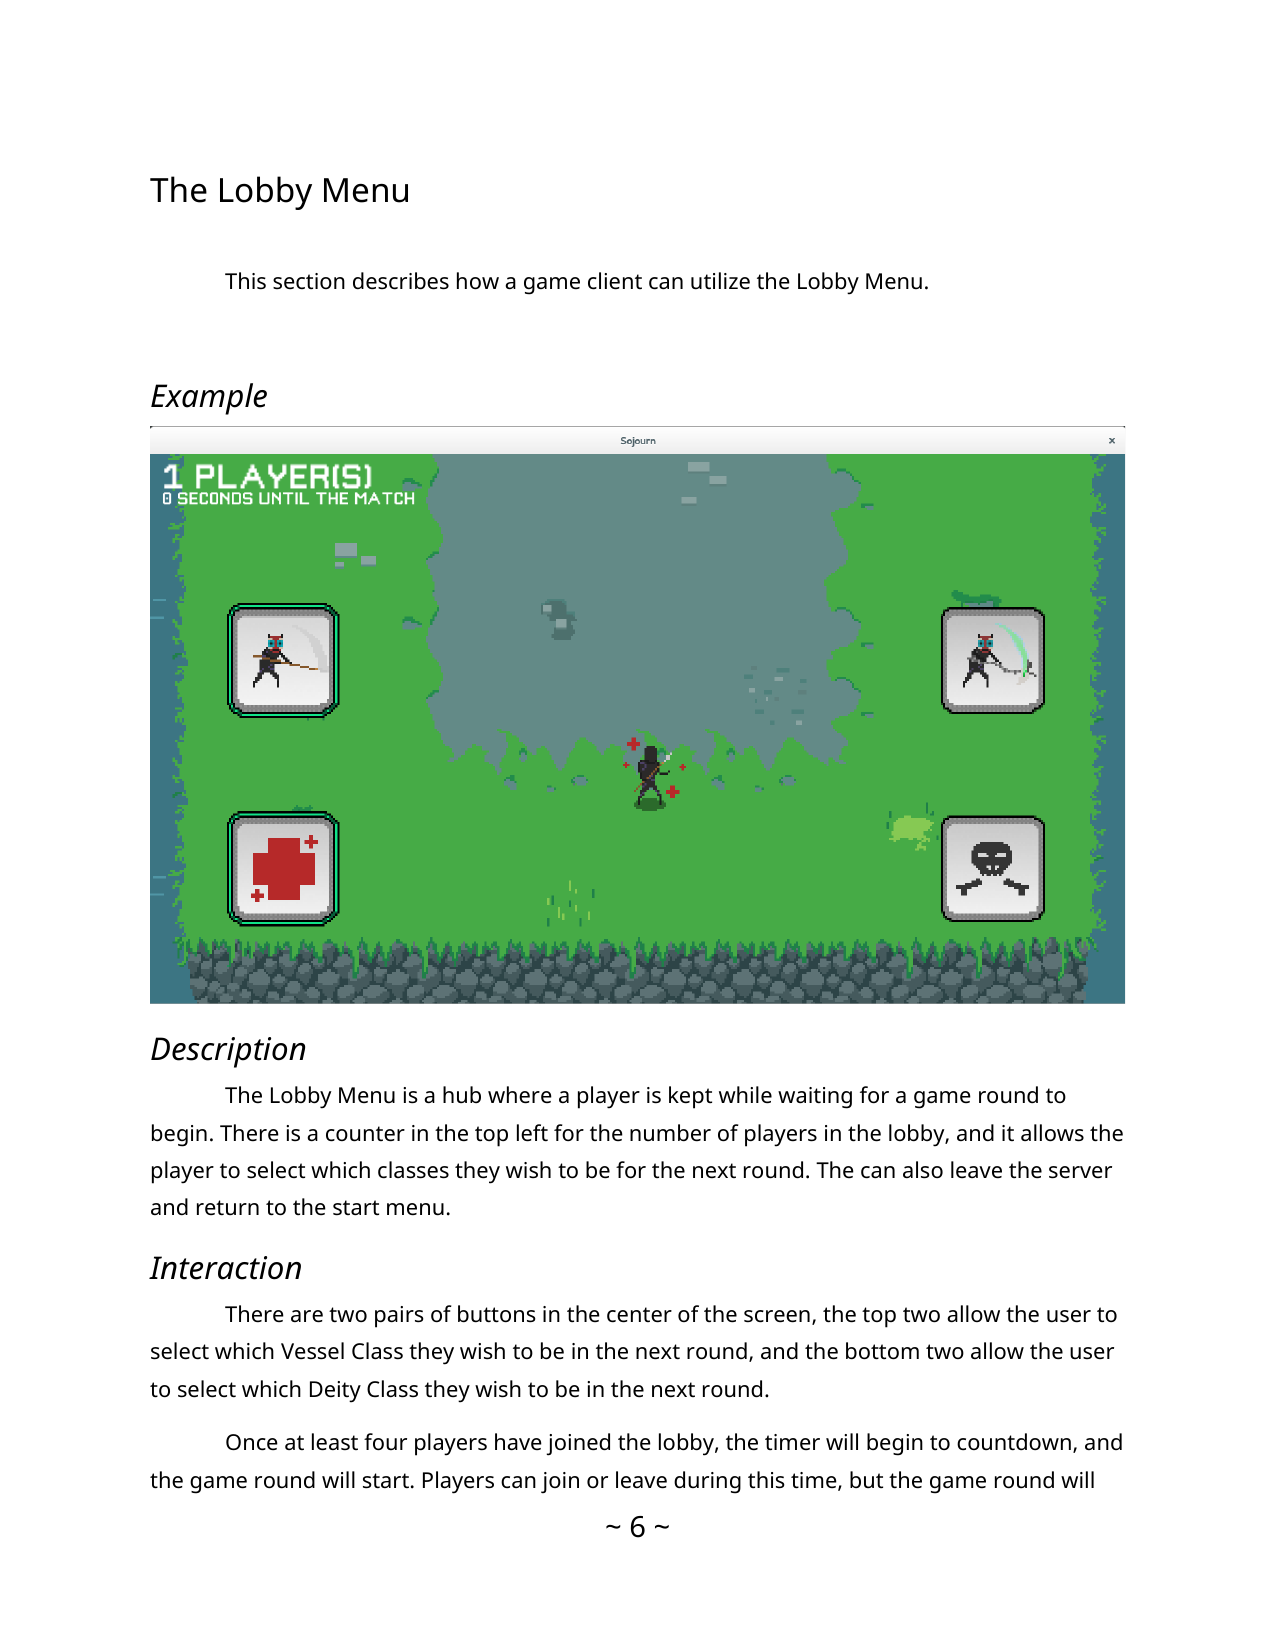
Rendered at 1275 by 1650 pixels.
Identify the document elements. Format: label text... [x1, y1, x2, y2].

text There are two pairs of buttons in the center of the screen, the top two allow the user to select which Vessel Class they wish to be in the next round, and the bottom two allow the user to select which Deity Class they wish to be in the next round. [150, 1299, 1125, 1403]
text The Lobby Menu is a hub where a player is kept while waiting for a game round to begin. There is a counter in the top left for the number of players in the lobby, and it allows the player to select which classes they wish to be for the next round. The can also leave the server and return to the start menu. [150, 1081, 1125, 1222]
subtitle The Lobby Menu [150, 167, 1125, 212]
picture [150, 426, 1125, 1004]
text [150, 1427, 1125, 1494]
text This section describes how a game client can utilize the Lobby Menu. [150, 266, 1125, 296]
subtitle Example [150, 374, 1125, 416]
subtitle Description [150, 1027, 1125, 1070]
subtitle Interaction [150, 1246, 1125, 1288]
